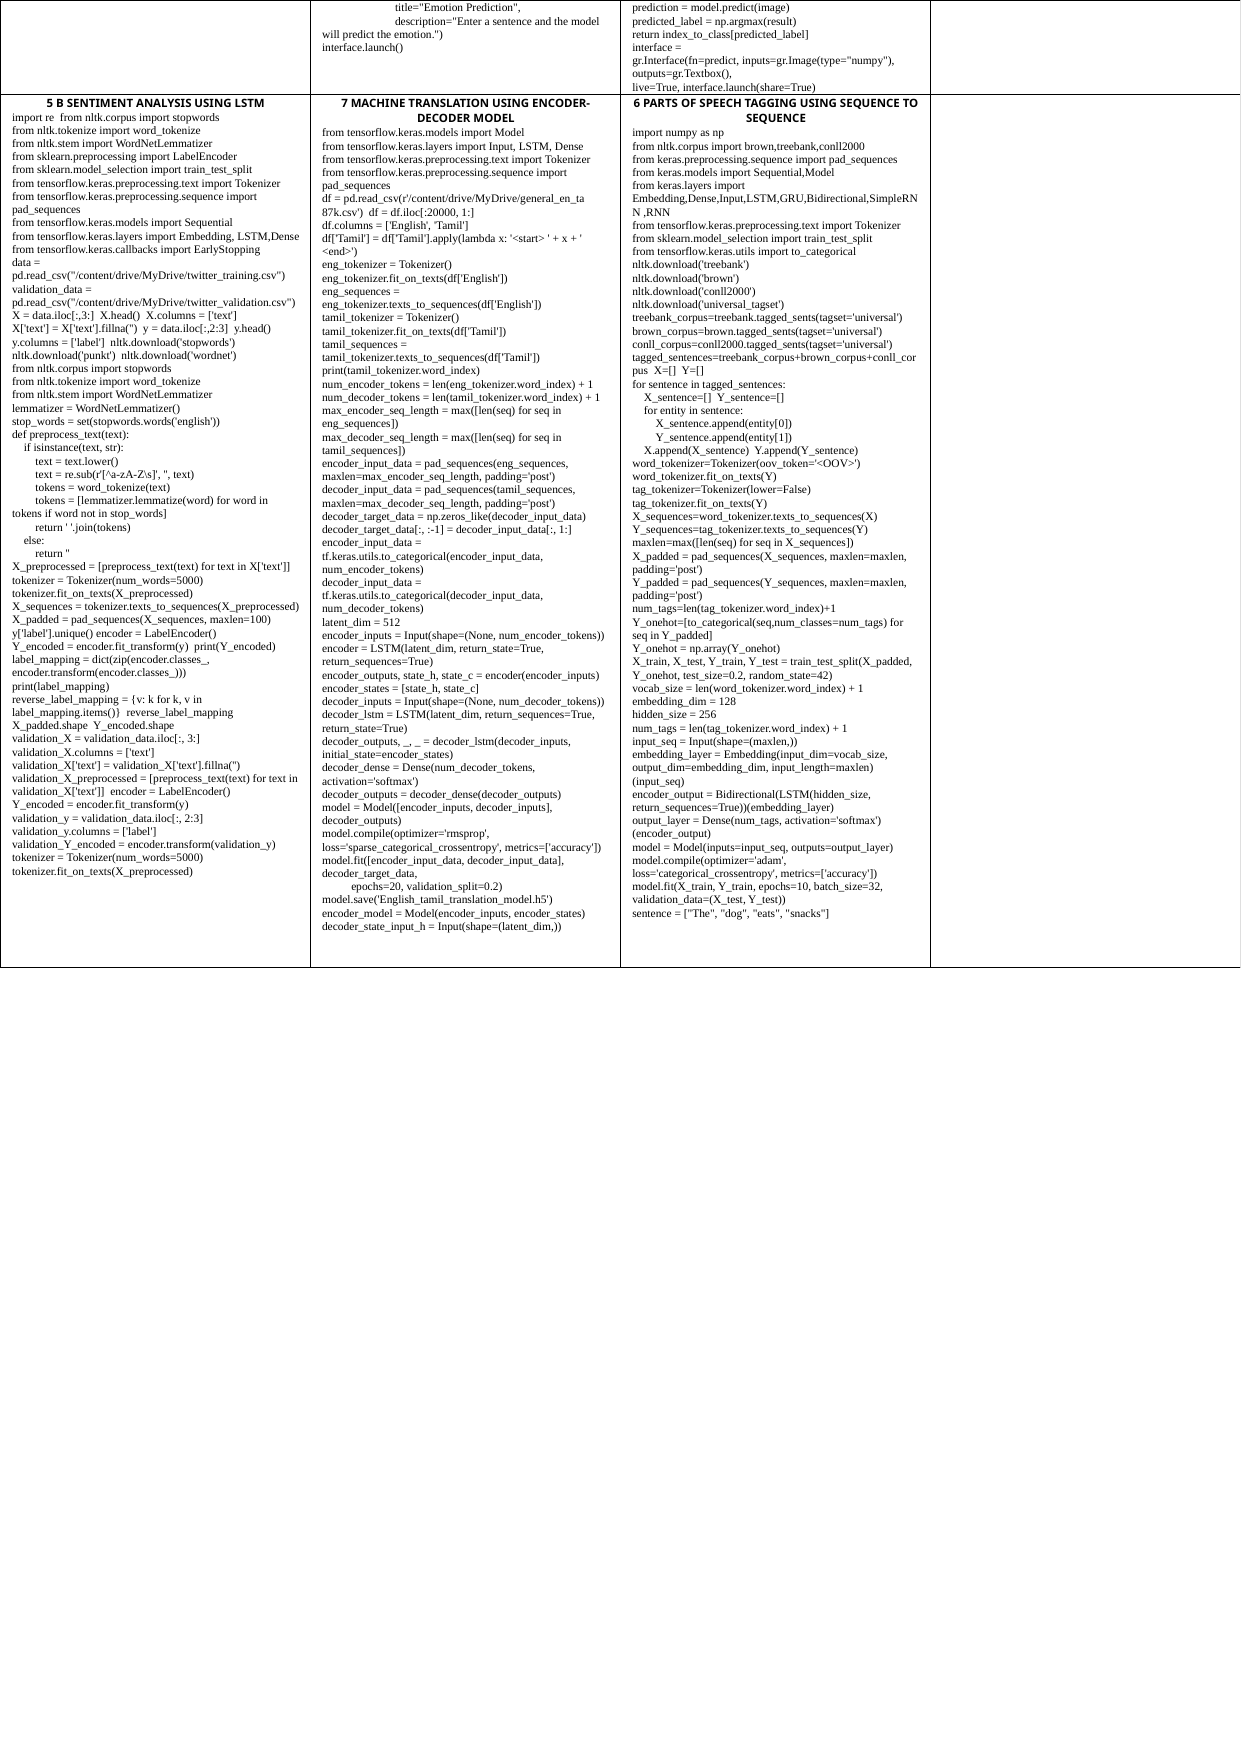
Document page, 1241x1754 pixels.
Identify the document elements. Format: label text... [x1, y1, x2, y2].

table_cell 5 B SENTIMENT ANALYSIS USING LSTM import re from nltk.corpus import stopwords from nltk.tokenize import word_tokenize from nltk.stem import WordNetLemmatizer from sklearn.preprocessing import LabelEncoder from sklearn.model_selection import train_test_split from tensorflow.keras.preprocessing.text import Tokenizer from tensorflow.keras.preprocessing.sequence import pad_sequences from tensorflow.keras.models import Sequential from tensorflow.keras.layers import Embedding, LSTM,Dense from tensorflow.keras.callbacks import EarlyStopping data = pd.read_csv("/content/drive/MyDrive/twitter_training.csv") validation_data = pd.read_csv("/content/drive/MyDrive/twitter_validation.csv") X = data.iloc[:,3:] X.head() X.columns = ['text'] X['text'] = X['text'].fillna('') y = data.iloc[:,2:3] y.head() y.columns = ['label'] nltk.download('stopwords') nltk.download('punkt') nltk.download('wordnet') from nltk.corpus import stopwords from nltk.tokenize import word_tokenize from nltk.stem import WordNetLemmatizer lemmatizer = WordNetLemmatizer() stop_words = set(stopwords.words('english')) def preprocess_text(text): if isinstance(text, str): text = text.lower() text = re.sub(r'[^a-zA-Z\s]', '', text) tokens = word_tokenize(text) tokens = [lemmatizer.lemmatize(word) for word in tokens if word not in stop_words] return ' '.join(tokens) else: return '' X_preprocessed = [preprocess_text(text) for text in X['text']] tokenizer = Tokenizer(num_words=5000) tokenizer.fit_on_texts(X_preprocessed) X_sequences = tokenizer.texts_to_sequences(X_preprocessed) X_padded = pad_sequences(X_sequences, maxlen=100) y['label'].unique() encoder = LabelEncoder() Y_encoded = encoder.fit_transform(y) print(Y_encoded) label_mapping = dict(zip(encoder.classes_, encoder.transform(encoder.classes_))) print(label_mapping) reverse_label_mapping = {v: k for k, v in label_mapping.items()} reverse_label_mapping X_padded.shape Y_encoded.shape validation_X = validation_data.iloc[:, 3:] validation_X.columns = ['text'] validation_X['text'] = validation_X['text'].fillna('') validation_X_preprocessed = [preprocess_text(text) for text in validation_X['text']] encoder = LabelEncoder() Y_encoded = encoder.fit_transform(y) validation_y = validation_data.iloc[:, 2:3] validation_y.columns = ['label'] validation_Y_encoded = encoder.transform(validation_y) tokenizer = Tokenizer(num_words=5000) tokenizer.fit_on_texts(X_preprocessed) [1, 95, 310, 967]
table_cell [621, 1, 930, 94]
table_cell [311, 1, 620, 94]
table_cell 6 PARTS OF SPEECH TAGGING USING SEQUENCE TO SEQUENCE import numpy as np from nltk.corpus import brown,treebank,conll2000 from keras.preprocessing.sequence import pad_sequences from keras.models import Sequential,Model from keras.layers import Embedding,Dense,Input,LSTM,GRU,Bidirectional,SimpleRNN ,RNN from tensorflow.keras.preprocessing.text import Tokenizer from sklearn.model_selection import train_test_split from tensorflow.keras.utils import to_categorical nltk.download('treebank') nltk.download('brown') nltk.download('conll2000') nltk.download('universal_tagset') treebank_corpus=treebank.tagged_sents(tagset='universal') brown_corpus=brown.tagged_sents(tagset='universal') conll_corpus=conll2000.tagged_sents(tagset='universal') tagged_sentences=treebank_corpus+brown_corpus+conll_corpus X=[] Y=[] for sentence in tagged_sentences: X_sentence=[] Y_sentence=[] for entity in sentence: X_sentence.append(entity[0]) Y_sentence.append(entity[1]) X.append(X_sentence) Y.append(Y_sentence) word_tokenizer=Tokenizer(oov_token='<OOV>') word_tokenizer.fit_on_texts(Y) tag_tokenizer=Tokenizer(lower=False) tag_tokenizer.fit_on_texts(Y) X_sequences=word_tokenizer.texts_to_sequences(X) Y_sequences=tag_tokenizer.texts_to_sequences(Y) maxlen=max([len(seq) for seq in X_sequences]) X_padded = pad_sequences(X_sequences, maxlen=maxlen, padding='post') Y_padded = pad_sequences(Y_sequences, maxlen=maxlen, padding='post') num_tags=len(tag_tokenizer.word_index)+1 Y_onehot=[to_categorical(seq,num_classes=num_tags) for seq in Y_padded] Y_onehot = np.array(Y_onehot) X_train, X_test, Y_train, Y_test = train_test_split(X_padded, Y_onehot, test_size=0.2, random_state=42) vocab_size = len(word_tokenizer.word_index) + 1 embedding_dim = 128 hidden_size = 256 num_tags = len(tag_tokenizer.word_index) + 1 input_seq = Input(shape=(maxlen,)) embedding_layer = Embedding(input_dim=vocab_size, output_dim=embedding_dim, input_length=maxlen)(input_seq) encoder_output = Bidirectional(LSTM(hidden_size, return_sequences=True))(embedding_layer) output_layer = Dense(num_tags, activation='softmax')(encoder_output) model = Model(inputs=input_seq, outputs=output_layer) model.compile(optimizer='adam', loss='categorical_crossentropy', metrics=['accuracy']) model.fit(X_train, Y_train, epochs=10, batch_size=32, validation_data=(X_test, Y_test)) sentence = ["The", "dog", "eats", "snacks"] [621, 95, 930, 967]
table_cell 7 MACHINE TRANSLATION USING ENCODER-DECODER MODEL from tensorflow.keras.models import Model from tensorflow.keras.layers import Input, LSTM, Dense from tensorflow.keras.preprocessing.text import Tokenizer from tensorflow.keras.preprocessing.sequence import pad_sequences df = pd.read_csv(r'/content/drive/MyDrive/general_en_ta 87k.csv') df = df.iloc[:20000, 1:] df.columns = ['English', 'Tamil'] df['Tamil'] = df['Tamil'].apply(lambda x: '<start> ' + x + ' <end>') eng_tokenizer = Tokenizer() eng_tokenizer.fit_on_texts(df['English']) eng_sequences = eng_tokenizer.texts_to_sequences(df['English']) tamil_tokenizer = Tokenizer() tamil_tokenizer.fit_on_texts(df['Tamil']) tamil_sequences = tamil_tokenizer.texts_to_sequences(df['Tamil']) print(tamil_tokenizer.word_index) num_encoder_tokens = len(eng_tokenizer.word_index) + 1 num_decoder_tokens = len(tamil_tokenizer.word_index) + 1 max_encoder_seq_length = max([len(seq) for seq in eng_sequences]) max_decoder_seq_length = max([len(seq) for seq in tamil_sequences]) encoder_input_data = pad_sequences(eng_sequences, maxlen=max_encoder_seq_length, padding='post') decoder_input_data = pad_sequences(tamil_sequences, maxlen=max_decoder_seq_length, padding='post') decoder_target_data = np.zeros_like(decoder_input_data) decoder_target_data[:, :-1] = decoder_input_data[:, 1:] encoder_input_data = tf.keras.utils.to_categorical(encoder_input_data, num_encoder_tokens) decoder_input_data = tf.keras.utils.to_categorical(decoder_input_data, num_decoder_tokens) latent_dim = 512 encoder_inputs = Input(shape=(None, num_encoder_tokens)) encoder = LSTM(latent_dim, return_state=True, return_sequences=True) encoder_outputs, state_h, state_c = encoder(encoder_inputs) encoder_states = [state_h, state_c] decoder_inputs = Input(shape=(None, num_decoder_tokens)) decoder_lstm = LSTM(latent_dim, return_sequences=True, return_state=True) decoder_outputs, _, _ = decoder_lstm(decoder_inputs, initial_state=encoder_states) decoder_dense = Dense(num_decoder_tokens, activation='softmax') decoder_outputs = decoder_dense(decoder_outputs) model = Model([encoder_inputs, decoder_inputs], decoder_outputs) model.compile(optimizer='rmsprop', loss='sparse_categorical_crossentropy', metrics=['accuracy']) model.fit([encoder_input_data, decoder_input_data], decoder_target_data, epochs=20, validation_split=0.2) model.save('English_tamil_translation_model.h5') encoder_model = Model(encoder_inputs, encoder_states) decoder_state_input_h = Input(shape=(latent_dim,)) [311, 95, 620, 967]
table_cell [931, 1, 1240, 94]
table_cell [931, 95, 1240, 967]
table_cell [1, 1, 310, 94]
